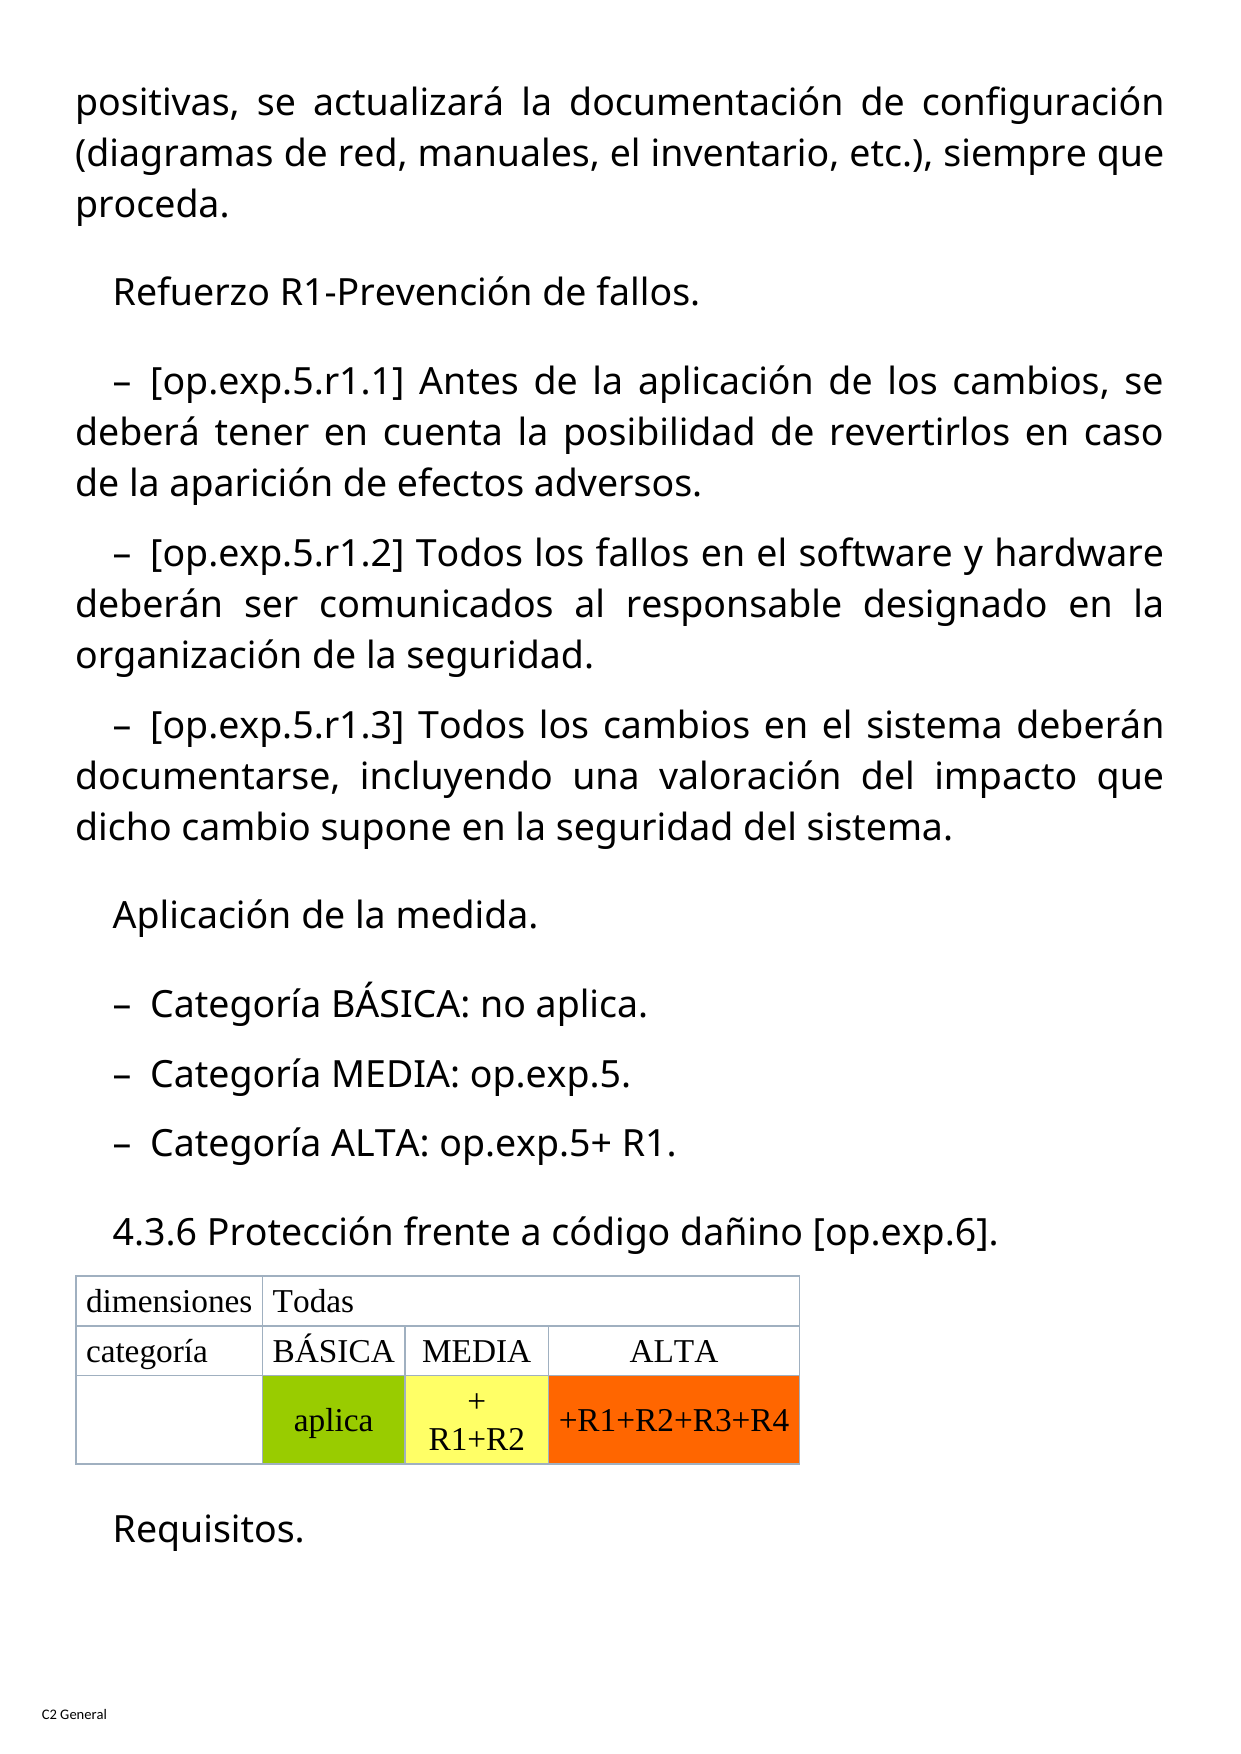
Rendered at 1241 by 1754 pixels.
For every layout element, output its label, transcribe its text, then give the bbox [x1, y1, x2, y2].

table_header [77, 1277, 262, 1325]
text – Categoría MEDIA: op.exp.5. [75, 1047, 1165, 1098]
text Refuerzo R1-Prevención de fallos. [75, 266, 1165, 317]
text Aplicación de la medida. [75, 888, 1165, 939]
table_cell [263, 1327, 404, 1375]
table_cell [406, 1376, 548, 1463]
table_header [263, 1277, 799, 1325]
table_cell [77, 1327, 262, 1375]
text – [op.exp.5.r1.3] Todos los cambios en el sistema deberán documentarse, incluyendo una valoración del impacto que dicho cambio supone en la seguridad del sistema. [75, 698, 1165, 851]
text – Categoría ALTA: op.exp.5+ R1. [75, 1117, 1165, 1168]
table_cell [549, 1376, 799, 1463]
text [75, 75, 1165, 228]
text – Categoría BÁSICA: no aplica. [75, 977, 1165, 1028]
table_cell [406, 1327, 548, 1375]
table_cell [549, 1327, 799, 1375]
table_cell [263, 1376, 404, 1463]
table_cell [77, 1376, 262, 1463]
text Requisitos. [75, 1502, 1165, 1553]
text – [op.exp.5.r1.2] Todos los fallos en el software y hardware deberán ser comunicados al responsable designado en la organización de la seguridad. [75, 526, 1165, 679]
text 4.3.6 Protección frente a código dañino [op.exp.6]. [75, 1205, 1165, 1256]
text – [op.exp.5.r1.1] Antes de la aplicación de los cambios, se deberá tener en cuenta la posibilidad de revertirlos en caso de la aparición de efectos adversos. [75, 354, 1165, 507]
